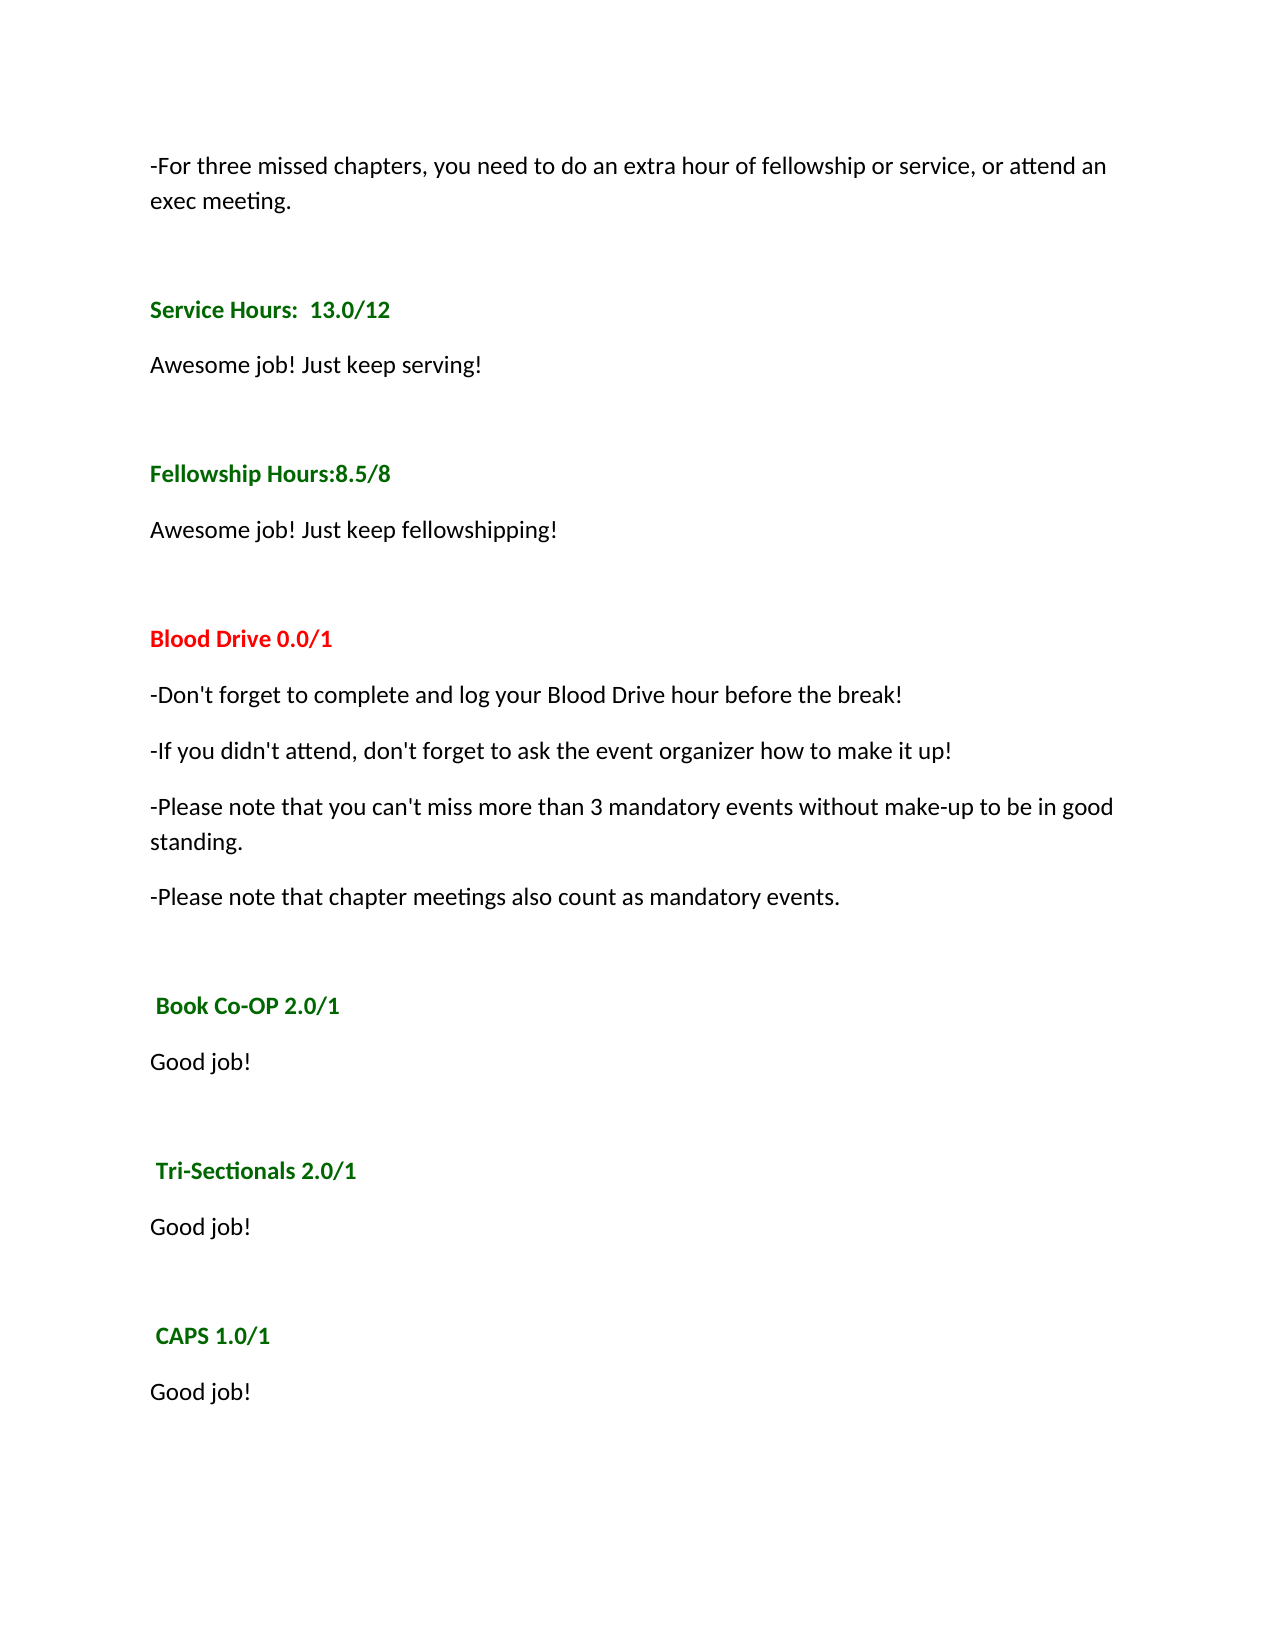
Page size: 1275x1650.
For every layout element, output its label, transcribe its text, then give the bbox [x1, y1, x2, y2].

text Awesome job! Just keep fellowshipping! [150, 514, 1125, 545]
text -For three missed chapters, you need to do an extra hour of fellowship or service, or attend an exec meeting. [150, 150, 1125, 216]
text -Please note that you can't miss more than 3 mandatory events without make-up to be in good standing. [150, 791, 1125, 856]
text Good job! [150, 1046, 1125, 1077]
text Service Hours: 13.0/12 [150, 294, 1125, 324]
text Fellowship Hours:8.5/8 [150, 458, 1125, 489]
text Book Co-OP 2.0/1 [150, 990, 1125, 1021]
text -Don't forget to complete and log your Blood Drive hour before the break! [150, 679, 1125, 709]
text Awesome job! Just keep serving! [150, 350, 1125, 380]
text -If you didn't attend, don't forget to ask the event organizer how to make it up! [150, 735, 1125, 765]
text Good job! [150, 1376, 1125, 1406]
text -Please note that chapter meetings also count as mandatory events. [150, 882, 1125, 912]
text Tri-Sectionals 2.0/1 [150, 1155, 1125, 1186]
text Good job! [150, 1211, 1125, 1241]
text Blood Drive 0.0/1 [150, 623, 1125, 654]
text CAPS 1.0/1 [150, 1320, 1125, 1350]
